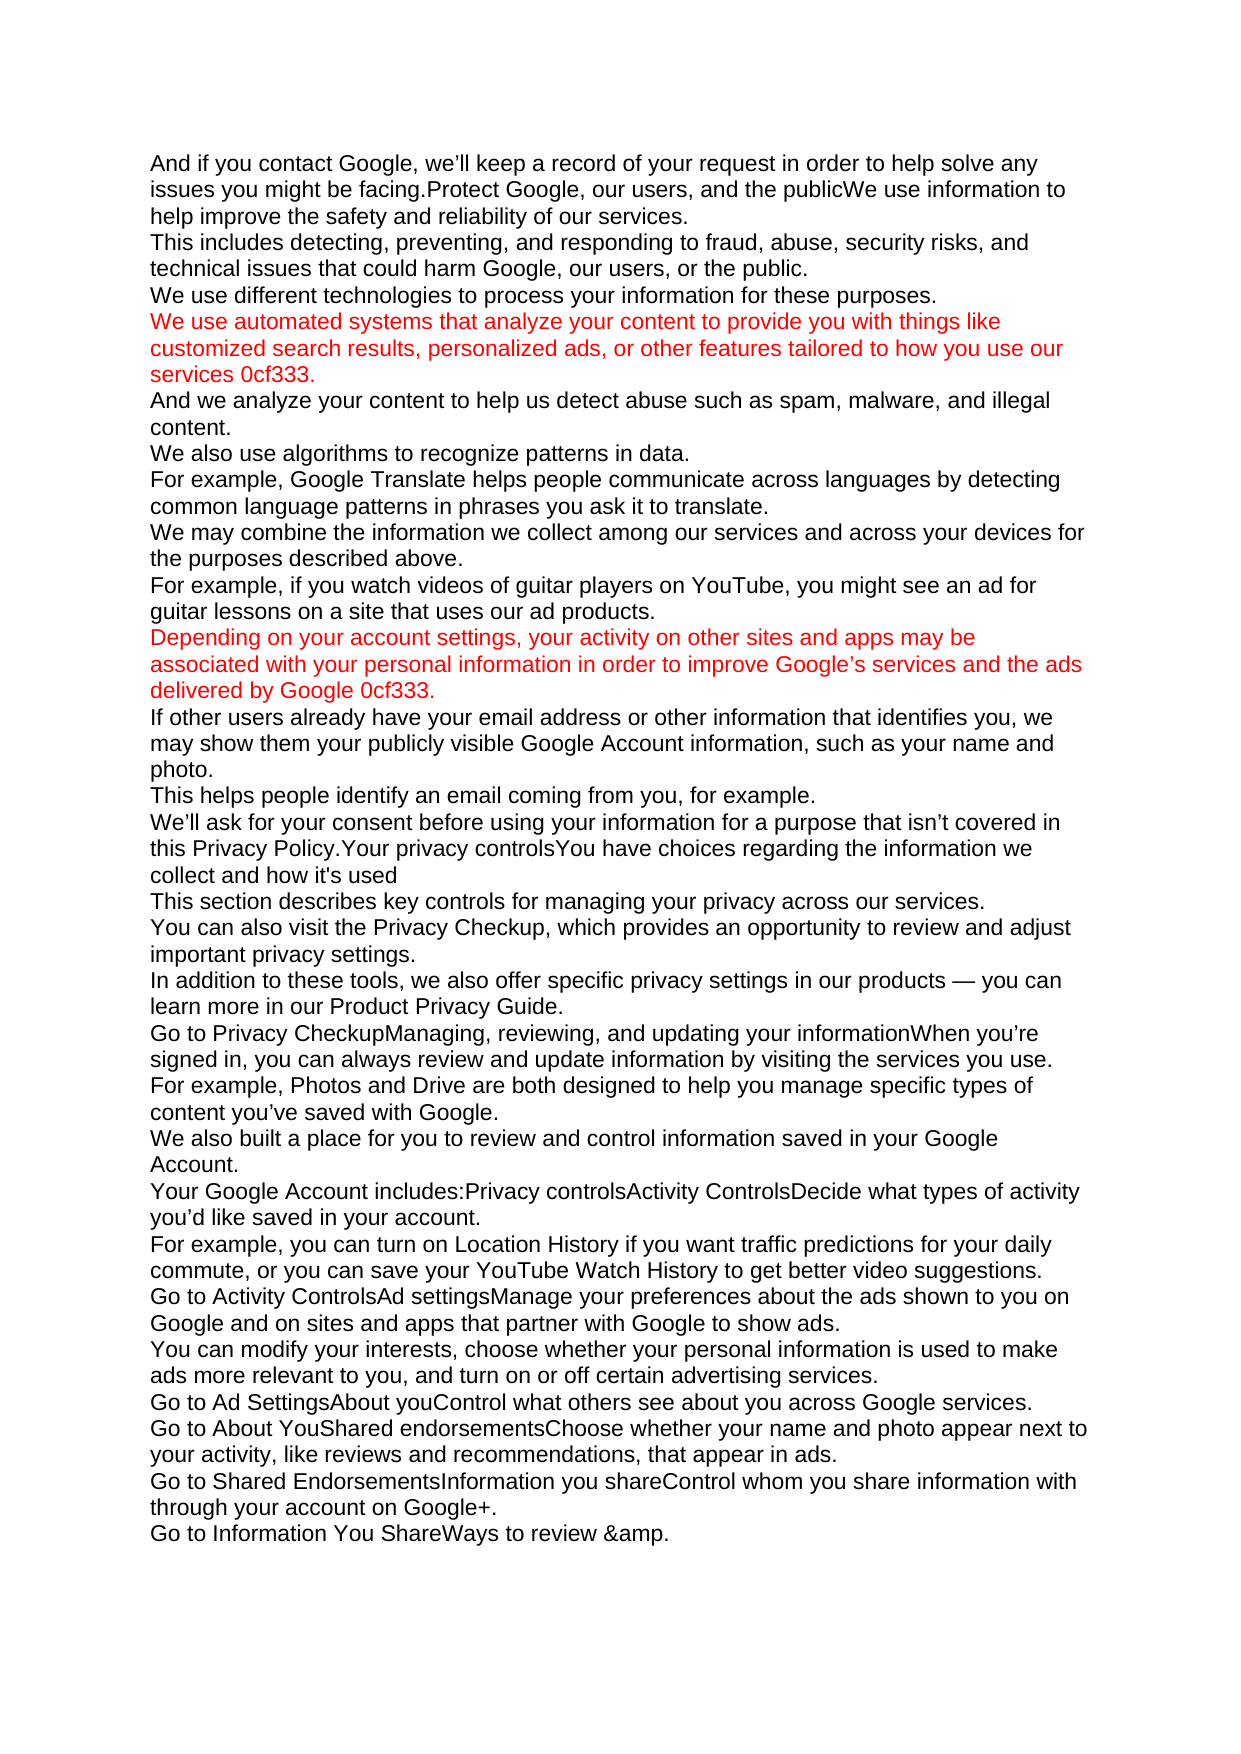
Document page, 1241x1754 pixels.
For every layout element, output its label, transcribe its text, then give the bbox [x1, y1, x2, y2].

text For example, you can turn on Location History if you want traffic predictions for your daily commute, or you can save your YouTube Watch History to get better video suggestions. [150, 1231, 1090, 1283]
text We use automated systems that analyze your content to provide you with things like customized search results, personalized ads, or other features tailored to how you use our services 0cf333. [150, 308, 1090, 387]
text Go to Ad SettingsAbout youControl what others see about you across Google services. [150, 1389, 1090, 1415]
text And we analyze your content to help us detect abuse such as spam, malware, and illegal content. [150, 387, 1090, 440]
text In addition to these tools, we also offer specific privacy settings in our products — you can learn more in our Product Privacy Guide. [150, 967, 1090, 1020]
text And if you contact Google, we’ll keep a record of your request in order to help solve any issues you might be facing.Protect Google, our users, and the publicWe use information to help improve the safety and reliability of our services. [150, 150, 1090, 229]
text If other users already have your email address or other information that identifies you, we may show them your publicly visible Google Account information, such as your name and photo. [150, 703, 1090, 782]
text Go to Information You ShareWays to review &amp. [150, 1520, 1090, 1547]
text We’ll ask for your consent before using your information for a purpose that isn’t covered in this Privacy Policy.Your privacy controlsYou have choices regarding the information we collect and how it's used [150, 809, 1090, 888]
text We use different technologies to process your information for these purposes. [150, 282, 1090, 308]
text This includes detecting, preventing, and responding to fraud, abuse, security risks, and technical issues that could harm Google, our users, or the public. [150, 229, 1090, 282]
text Go to Privacy CheckupManaging, reviewing, and updating your informationWhen you’re signed in, you can always review and update information by visiting the services you use. [150, 1020, 1090, 1072]
text Go to About YouShared endorsementsChoose whether your name and photo appear next to your activity, like reviews and recommendations, that appear in ads. [150, 1415, 1090, 1468]
text Go to Activity ControlsAd settingsManage your preferences about the ads shown to you on Google and on sites and apps that partner with Google to show ads. [150, 1283, 1090, 1336]
text We may combine the information we collect among our services and across your devices for the purposes described above. [150, 519, 1090, 572]
text Go to Shared EndorsementsInformation you shareControl whom you share information with through your account on Google+. [150, 1468, 1090, 1520]
text This section describes key controls for managing your privacy across our services. [150, 888, 1090, 914]
text We also built a place for you to review and control information saved in your Google Account. [150, 1125, 1090, 1178]
text We also use algorithms to recognize patterns in data. [150, 440, 1090, 466]
text For example, Photos and Drive are both designed to help you manage specific types of content you’ve saved with Google. [150, 1072, 1090, 1125]
text Your Google Account includes:Privacy controlsActivity ControlsDecide what types of activity you’d like saved in your account. [150, 1178, 1090, 1231]
text For example, if you watch videos of guitar players on YouTube, you might see an ad for guitar lessons on a site that uses our ad products. [150, 572, 1090, 624]
text Depending on your account settings, your activity on other sites and apps may be associated with your personal information in order to improve Google’s services and the ads delivered by Google 0cf333. [150, 624, 1090, 703]
text You can modify your interests, choose whether your personal information is used to make ads more relevant to you, and turn on or off certain advertising services. [150, 1336, 1090, 1389]
text You can also visit the Privacy Checkup, which provides an opportunity to review and adjust important privacy settings. [150, 914, 1090, 967]
text This helps people identify an email coming from you, for example. [150, 782, 1090, 809]
text For example, Google Translate helps people communicate across languages by detecting common language patterns in phrases you ask it to translate. [150, 466, 1090, 519]
